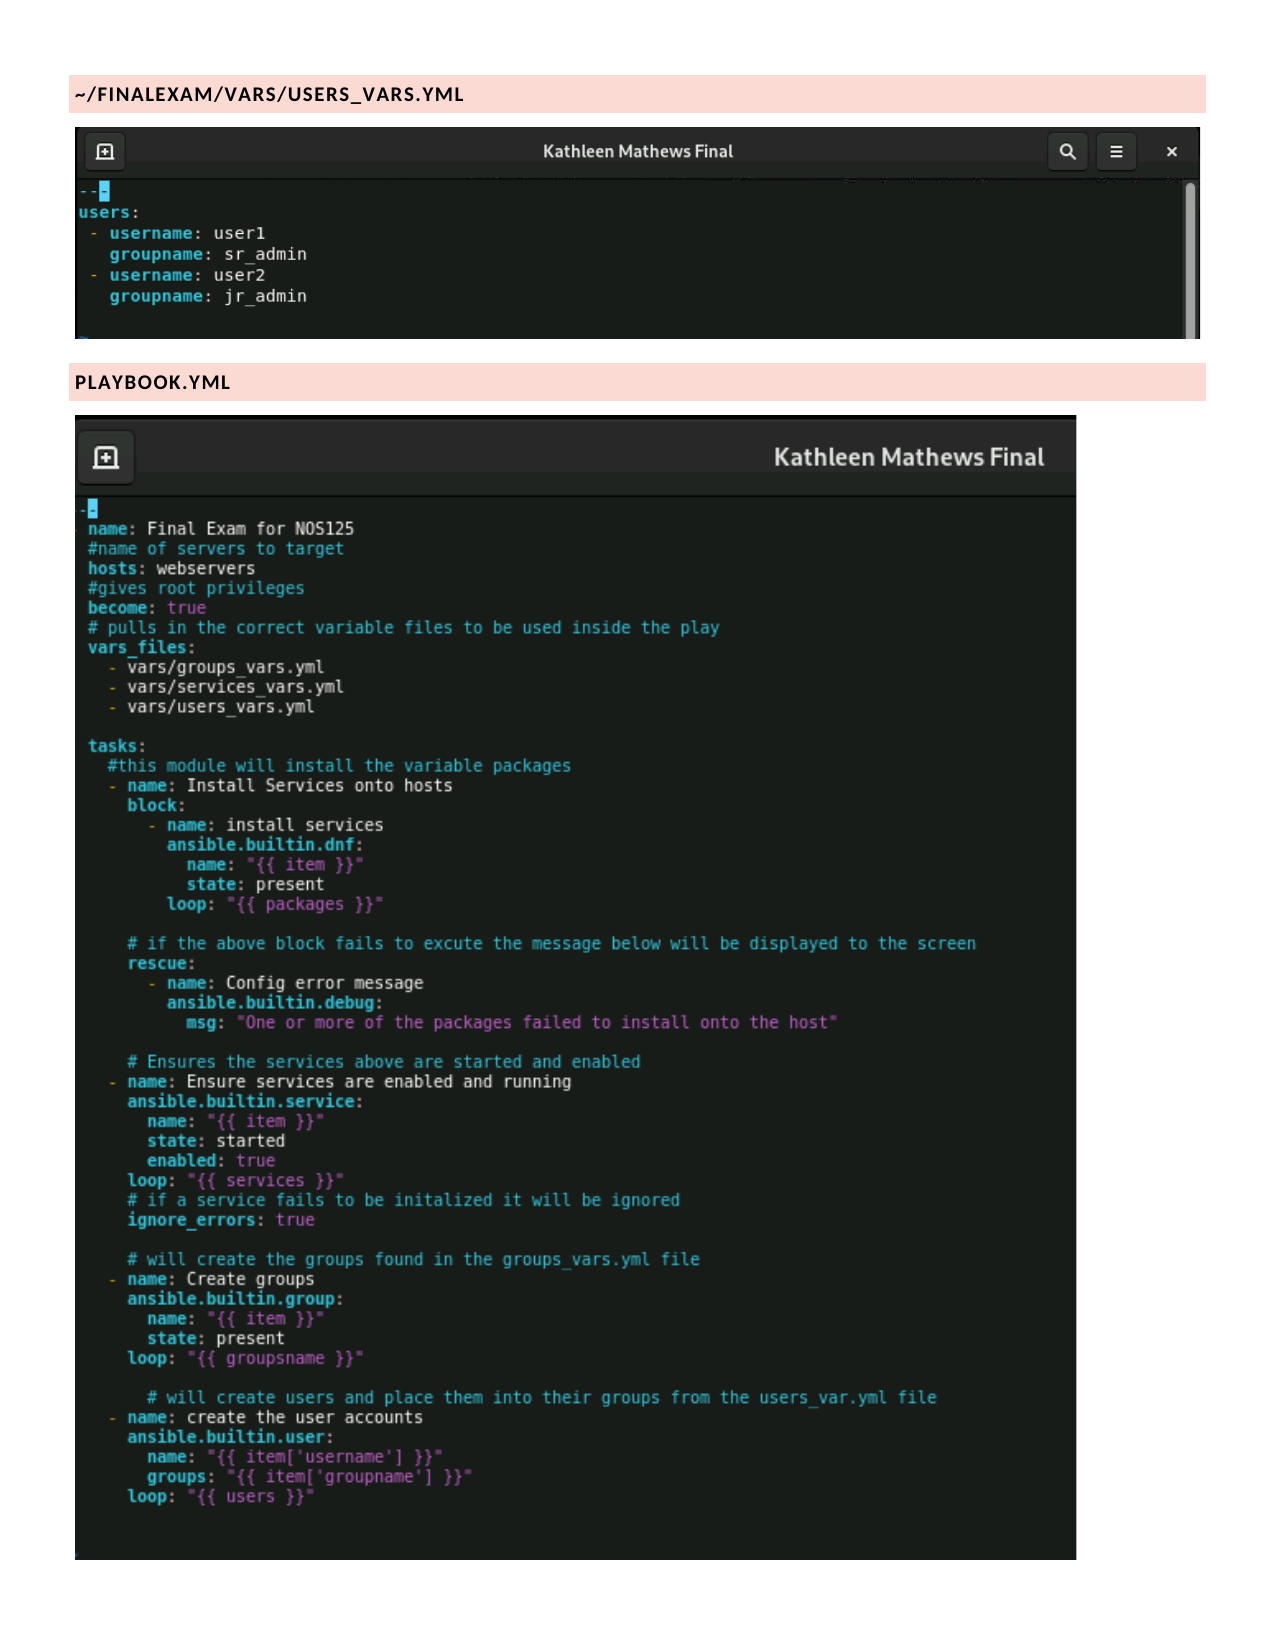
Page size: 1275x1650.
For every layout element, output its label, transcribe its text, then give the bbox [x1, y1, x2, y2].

picture [75, 415, 1077, 1560]
picture [75, 127, 1200, 339]
subtitle ~/FinalExam/vars/users_vars.yml [75, 81, 1200, 107]
subtitle Playbook.yml [75, 369, 1200, 395]
